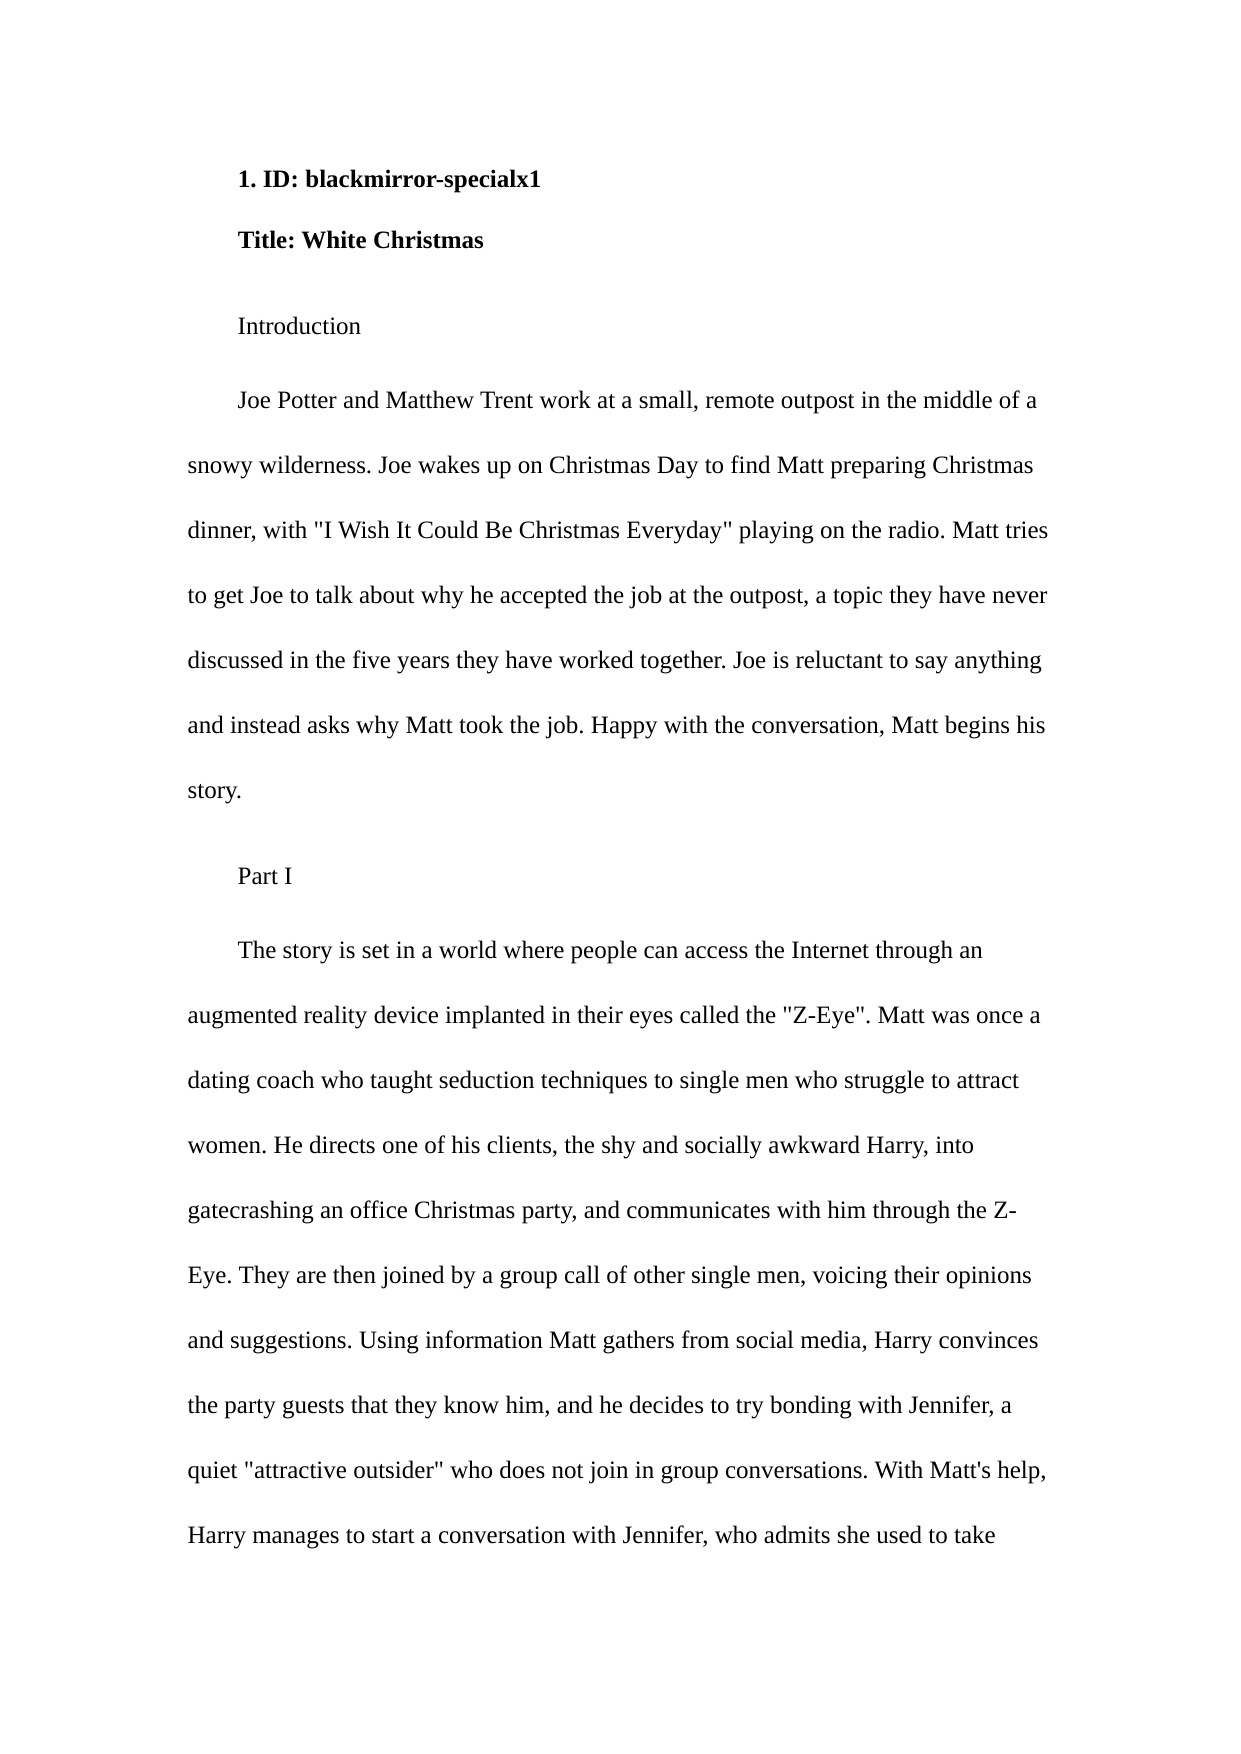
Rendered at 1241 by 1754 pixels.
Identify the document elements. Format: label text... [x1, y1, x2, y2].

text Joe Potter and Matthew Trent work at a small, remote outpost in the middle of a snowy wilderness. Joe wakes up on Christmas Day to find Matt preparing Christmas dinner, with "I Wish It Could Be Christmas Everyday" playing on the radio. Matt tries to get Joe to talk about why he accepted the job at the outpost, a topic they have never discussed in the five years they have worked together. Joe is reluctant to say anything and instead asks why Matt took the job. Happy with the conversation, Matt begins his story. [187, 383, 1053, 806]
text Title: White Christmas [187, 223, 1053, 256]
subtitle Introduction [187, 309, 1053, 342]
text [187, 933, 1053, 1551]
subtitle Part I [187, 859, 1053, 892]
list ID: blackmirror-specialx1 [187, 162, 1053, 194]
